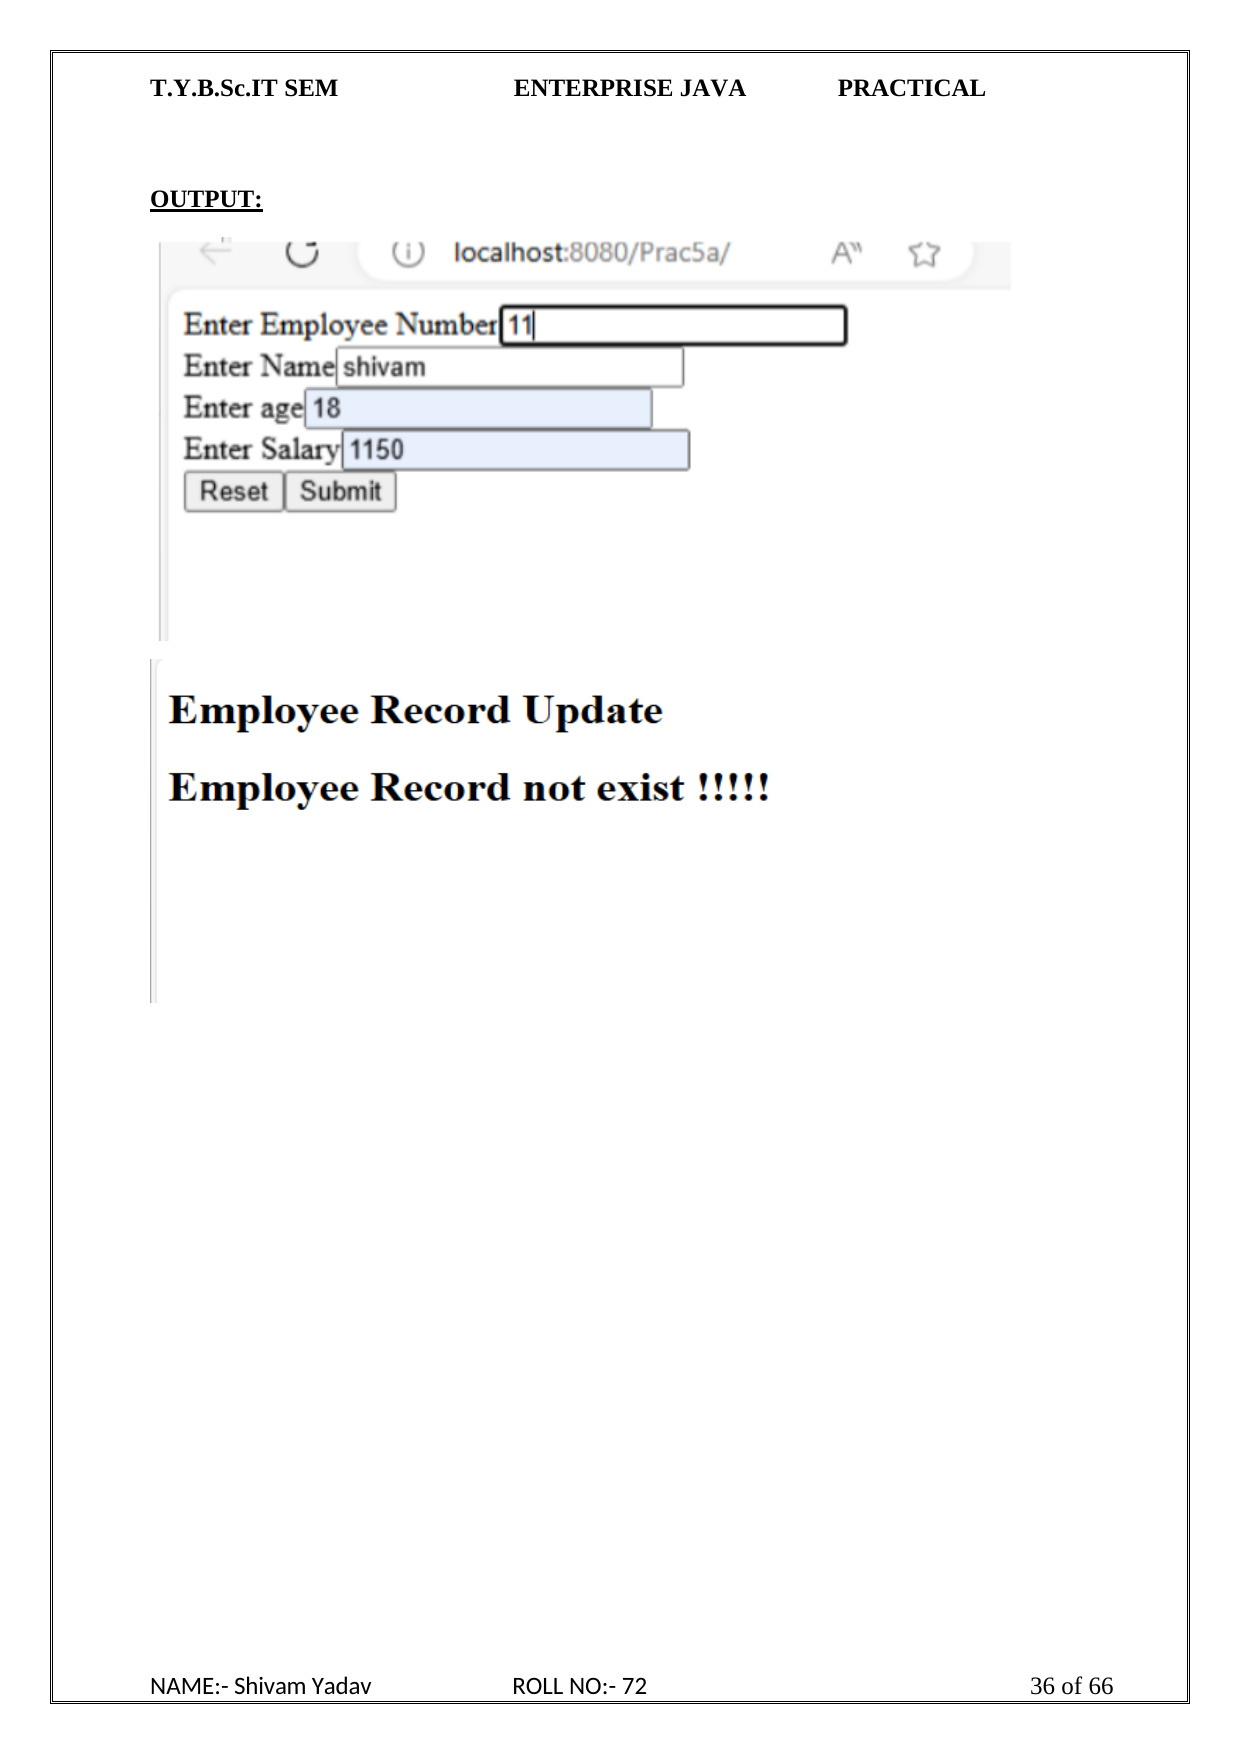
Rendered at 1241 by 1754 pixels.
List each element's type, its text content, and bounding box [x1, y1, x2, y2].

picture [150, 659, 834, 1003]
text OUTPUT: [150, 184, 1119, 213]
picture [150, 237, 1044, 641]
